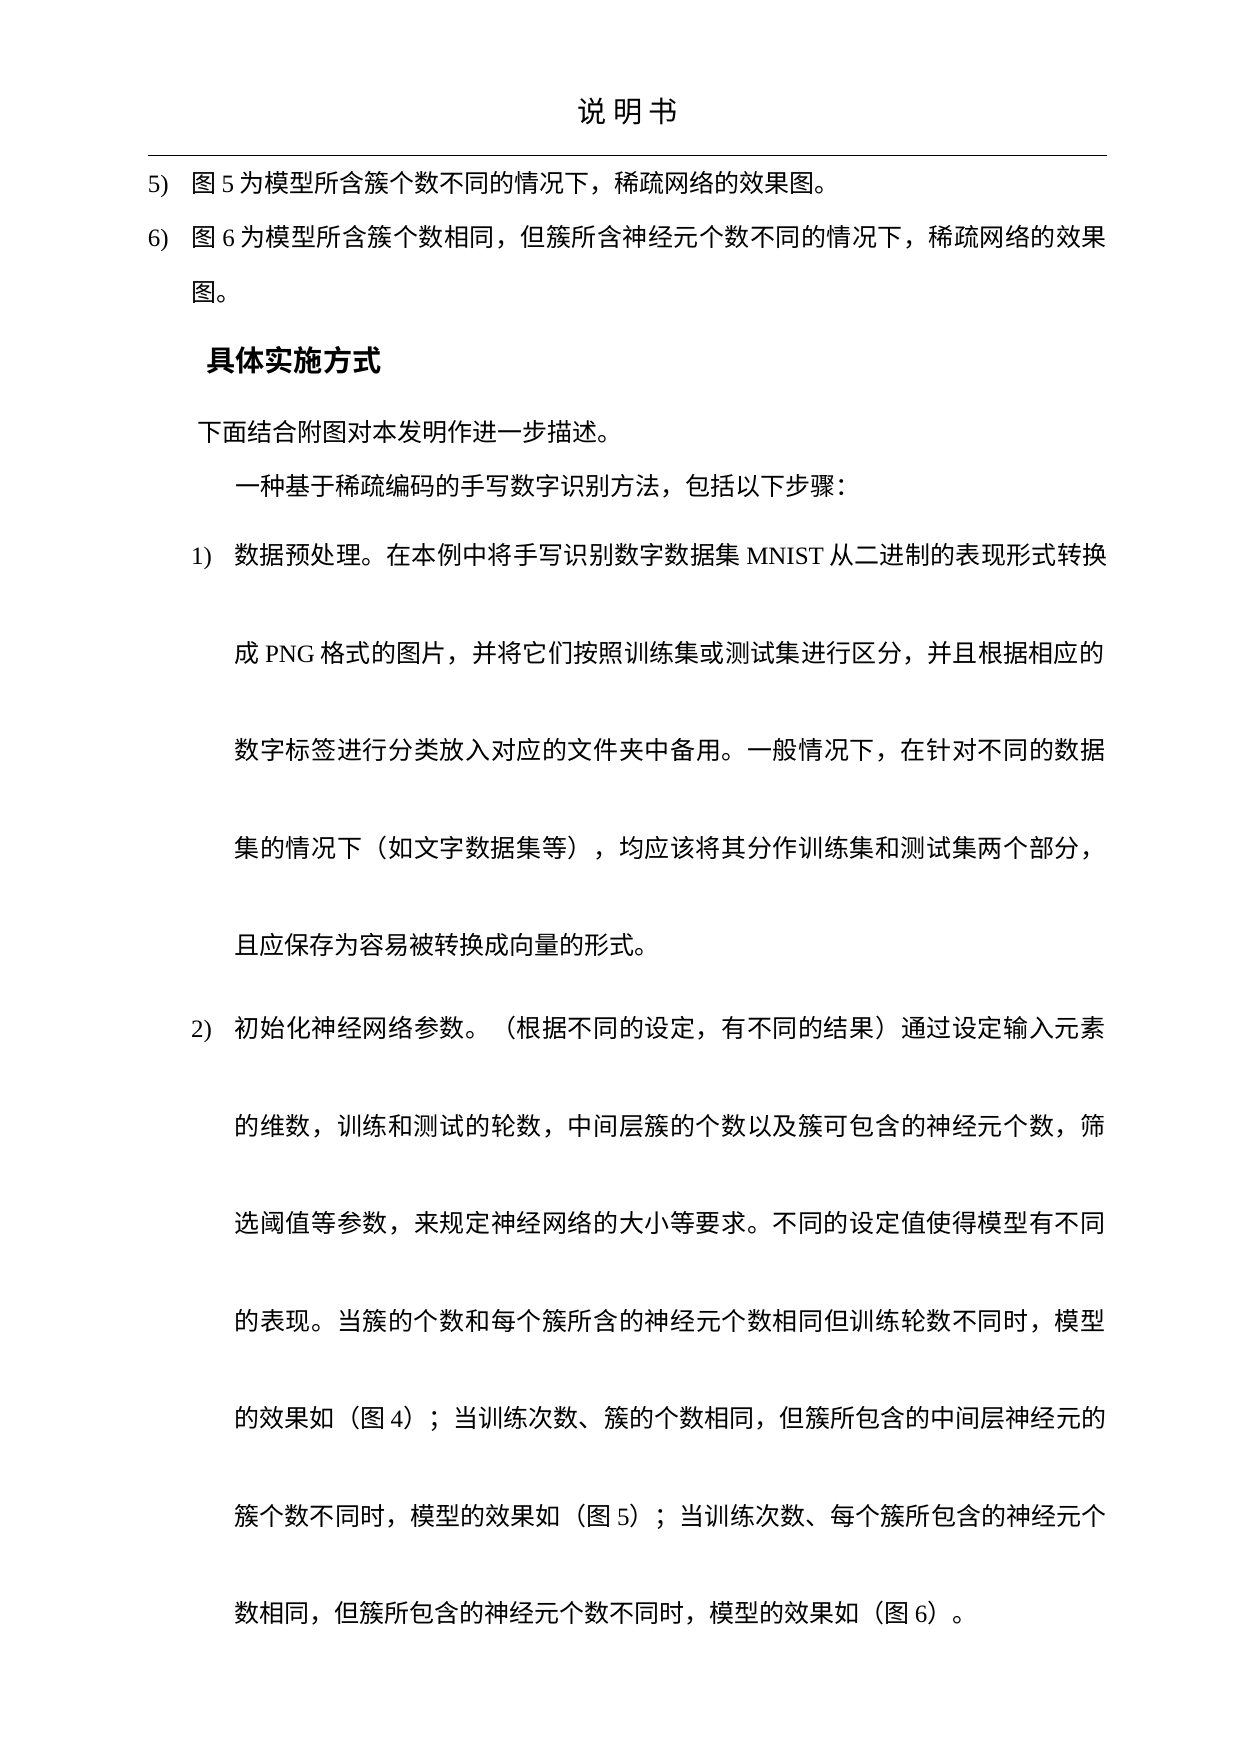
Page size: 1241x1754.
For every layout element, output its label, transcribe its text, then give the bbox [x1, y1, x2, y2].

text 一种基于稀疏编码的手写数字识别方法，包括以下步骤： [148, 467, 1107, 503]
list 初始化神经网络参数。（根据不同的设定，有不同的结果）通过设定输入元素的维数，训练和测试的轮数，中间层簇的个数以及簇可包含的神经元个数，筛选阈值等参数，来规定神经网络的大小等要求。不同的设定值使得模型有不同的表现。当簇的个数和每个簇所含的神经元个数相同但训练轮数不同时，模型的效果如（图4）；当训练次数、簇的个数相同，但簇所包含的中间层神经元的簇个数不同时，模型的效果如（图5）；当训练次数、每个簇所包含的神经元个数相同，但簇所包含的神经元个数不同时，模型的效果如（图6）。 [191, 994, 1107, 1644]
text 具体实施方式 [148, 326, 1107, 391]
list 数据预处理。在本例中将手写识别数字数据集MNIST从二进制的表现形式转换成PNG格式的图片，并将它们按照训练集或测试集进行区分，并且根据相应的数字标签进行分类放入对应的文件夹中备用。一般情况下，在针对不同的数据集的情况下（如文字数据集等），均应该将其分作训练集和测试集两个部分，且应保存为容易被转换成向量的形式。 [191, 521, 1107, 976]
text 下面结合附图对本发明作进一步描述。 [148, 412, 1107, 449]
list 图6为模型所含簇个数相同，但簇所含神经元个数不同的情况下，稀疏网络的效果图。 [148, 218, 1107, 308]
list 图5为模型所含簇个数不同的情况下，稀疏网络的效果图。 [148, 163, 1107, 199]
